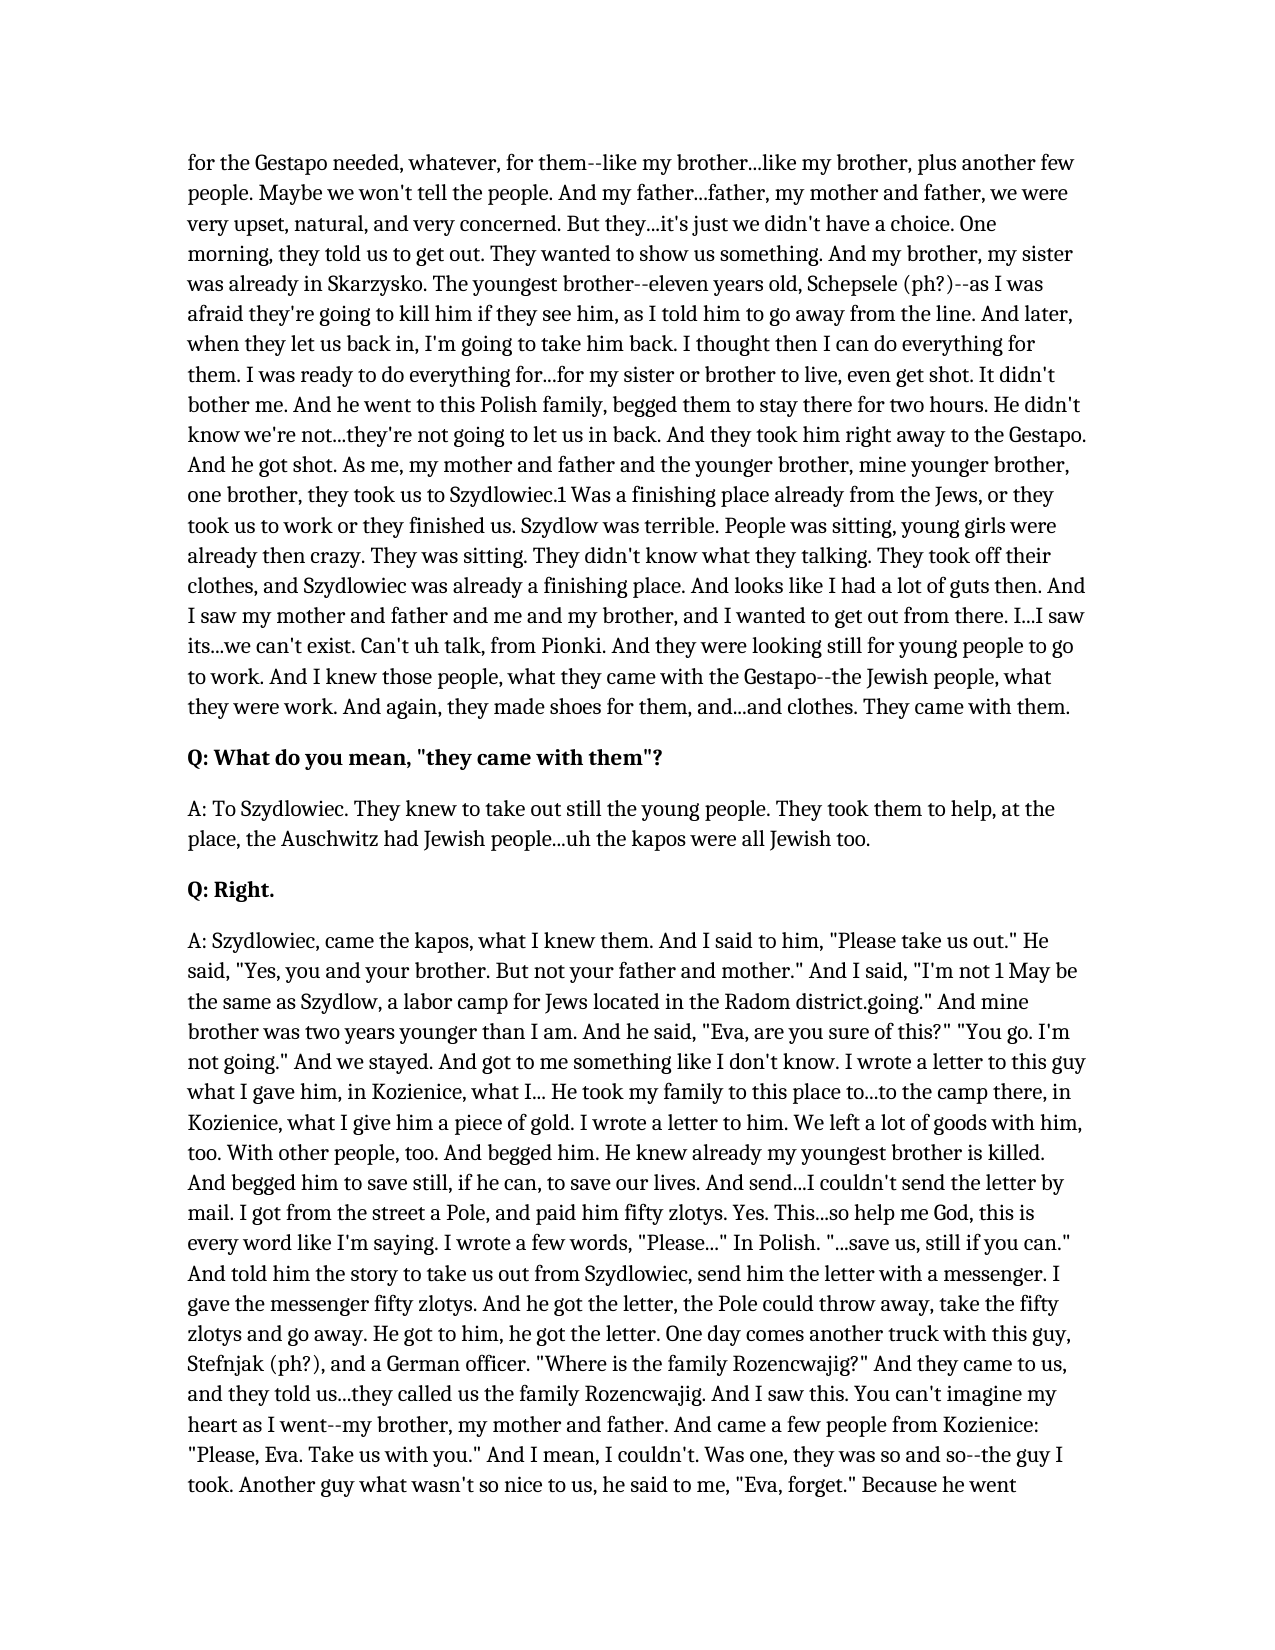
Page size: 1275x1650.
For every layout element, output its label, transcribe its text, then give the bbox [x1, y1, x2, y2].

text A: To Szydlowiec. They knew to take out still the young people. They took them to help, at the place, the Auschwitz had Jewish people...uh the kapos were all Jewish too. [187, 796, 1087, 852]
text Q: What do you mean, "they came with them"? [187, 745, 1087, 771]
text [187, 928, 1087, 1498]
text Q: Right. [187, 877, 1087, 903]
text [187, 150, 1087, 720]
